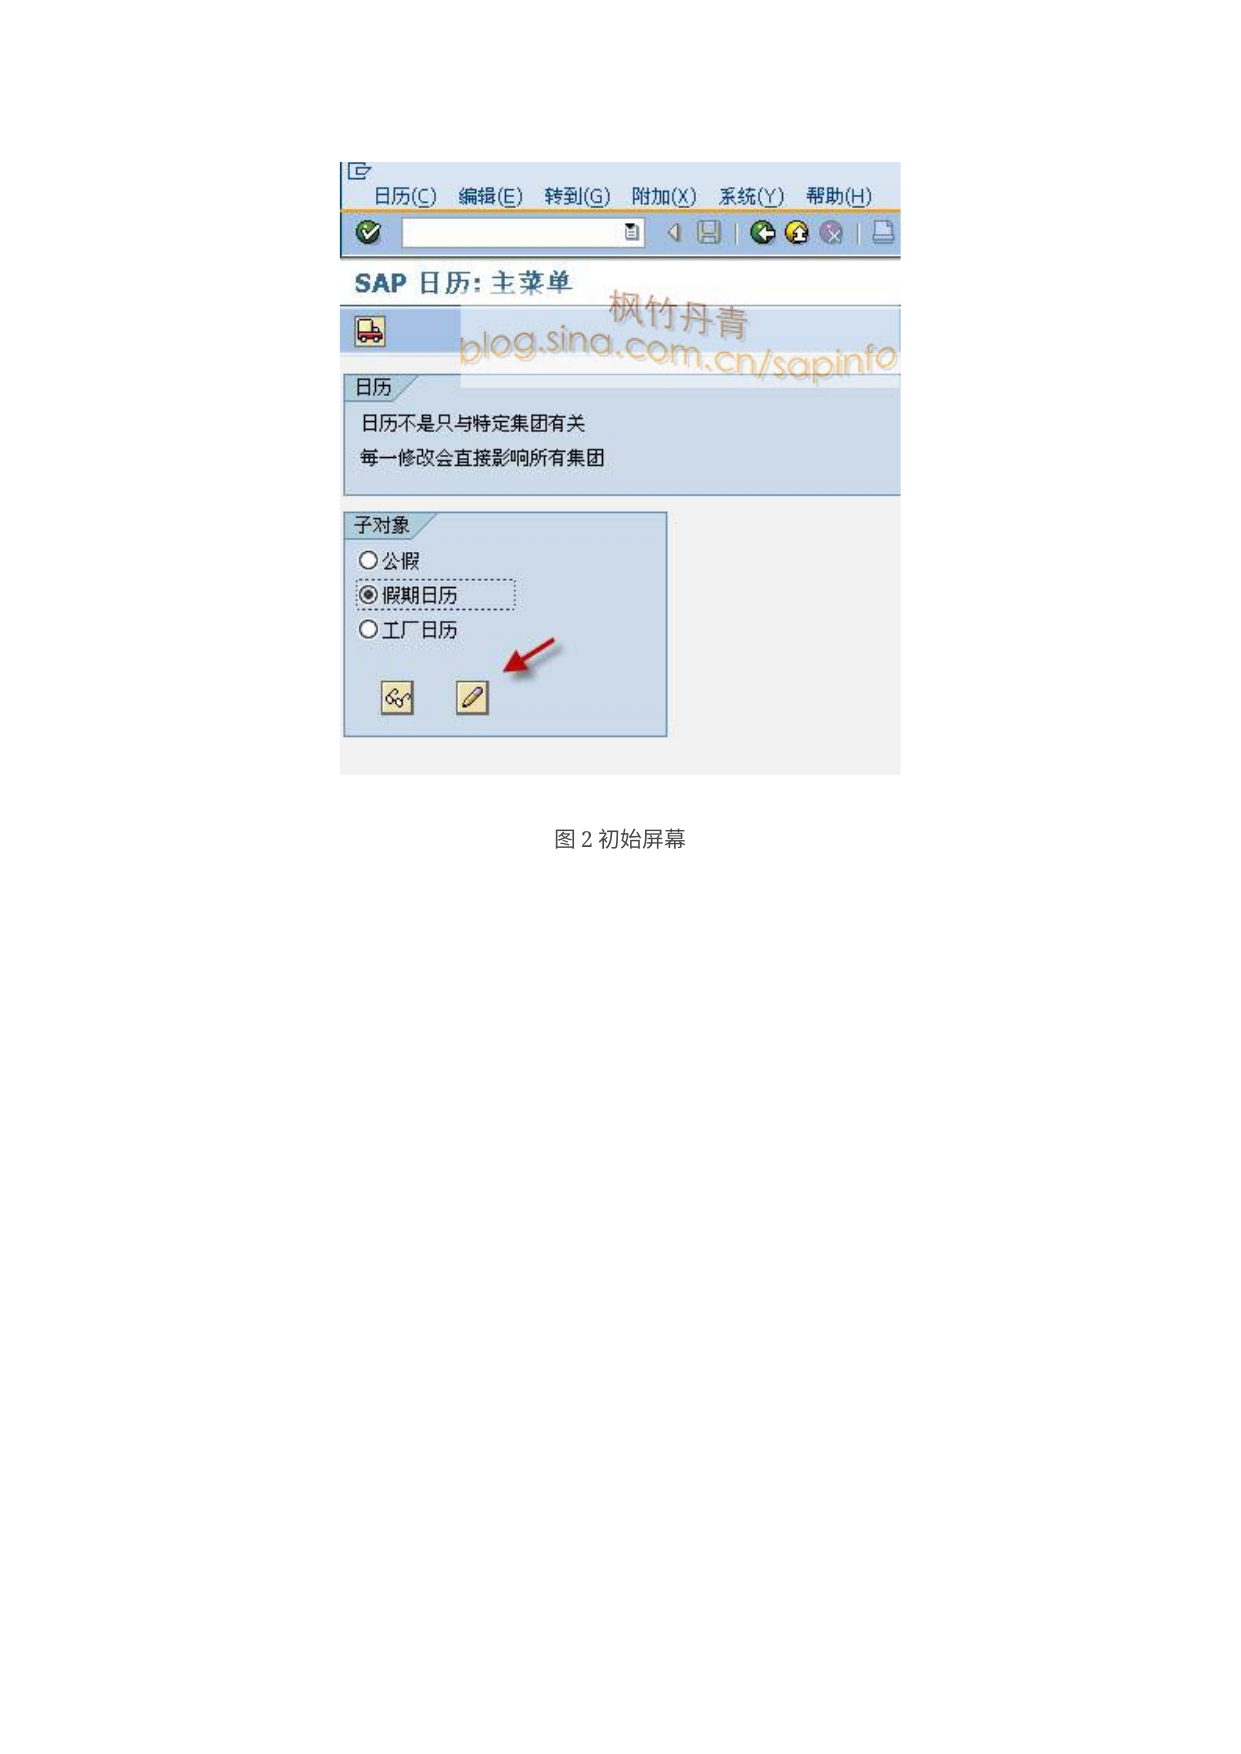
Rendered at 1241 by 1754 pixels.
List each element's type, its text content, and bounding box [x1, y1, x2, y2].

text 图2 初始屏幕 [187, 822, 1053, 854]
picture [339, 162, 901, 775]
